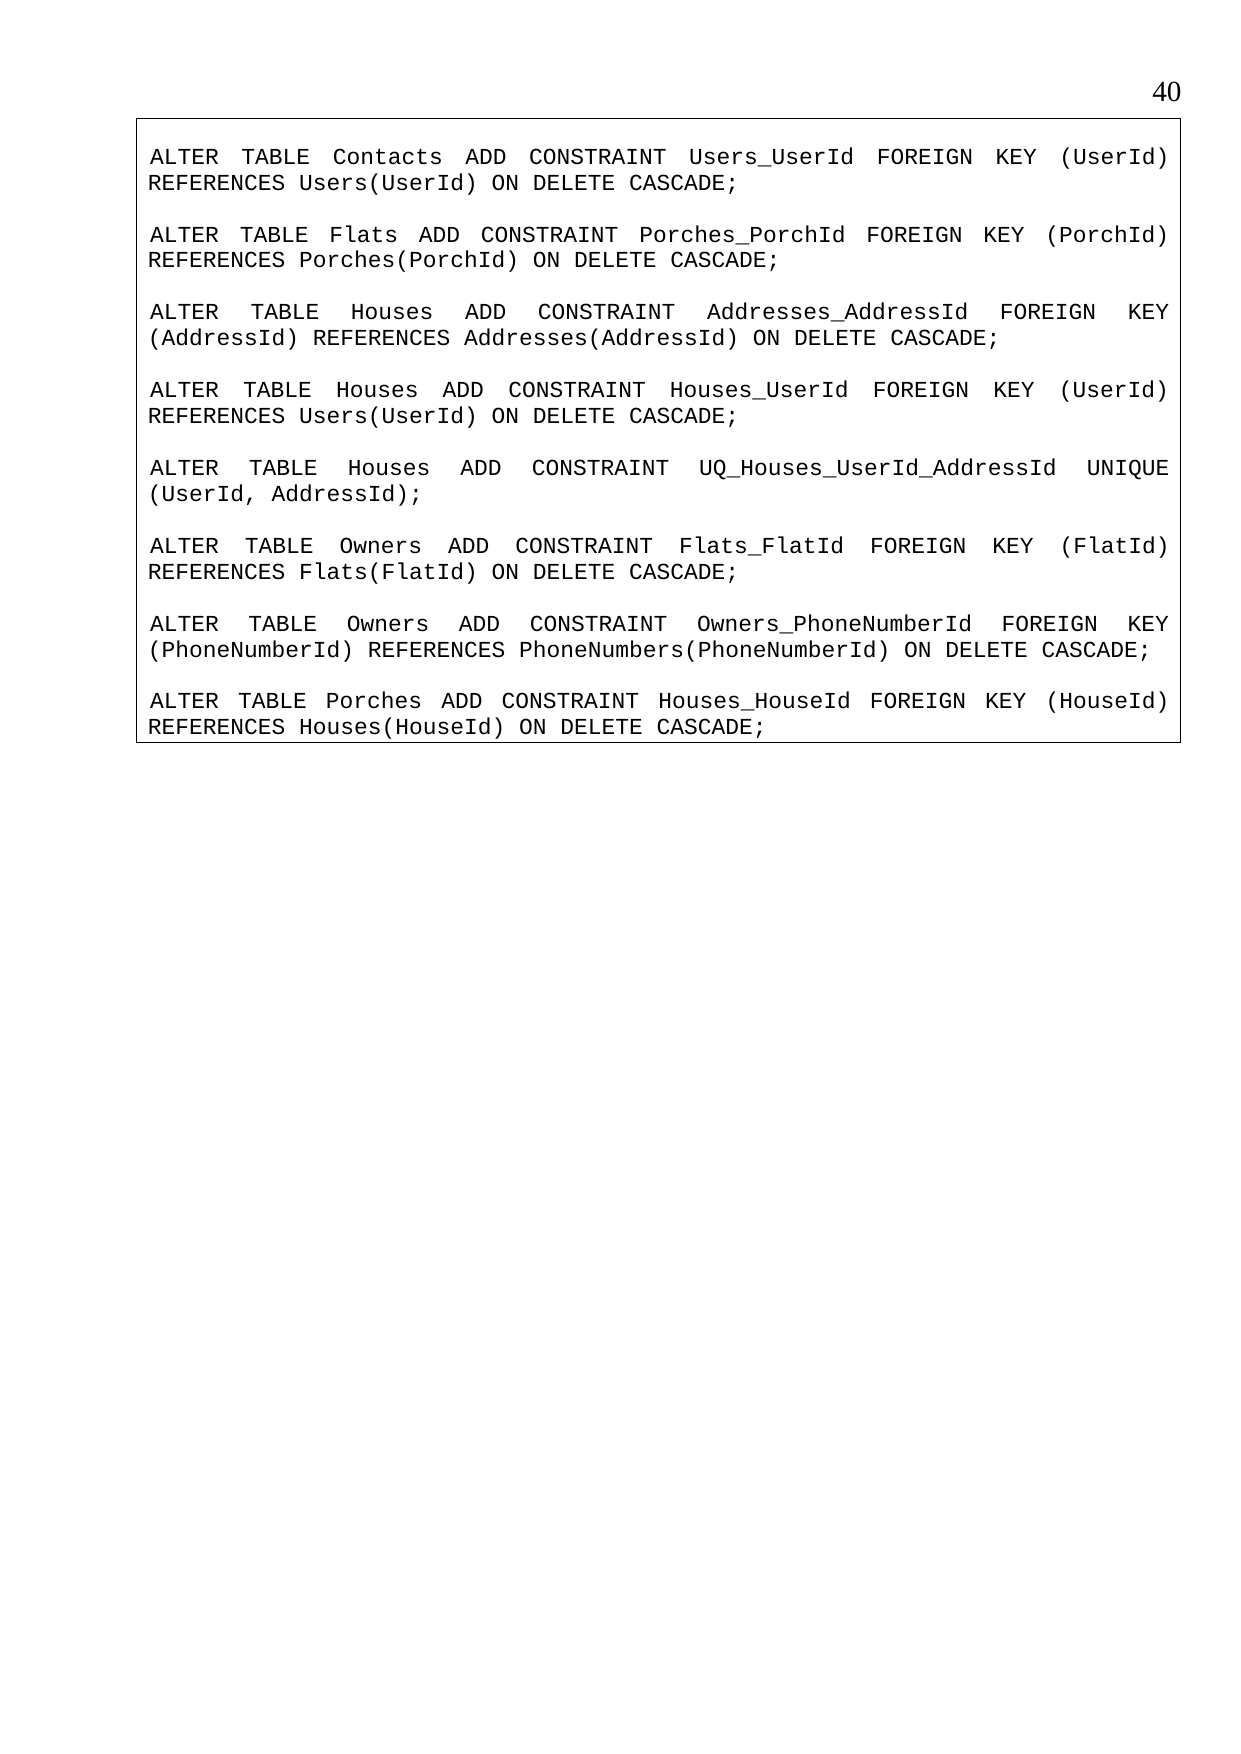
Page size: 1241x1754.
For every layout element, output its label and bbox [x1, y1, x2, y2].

table_header [137, 119, 1180, 742]
